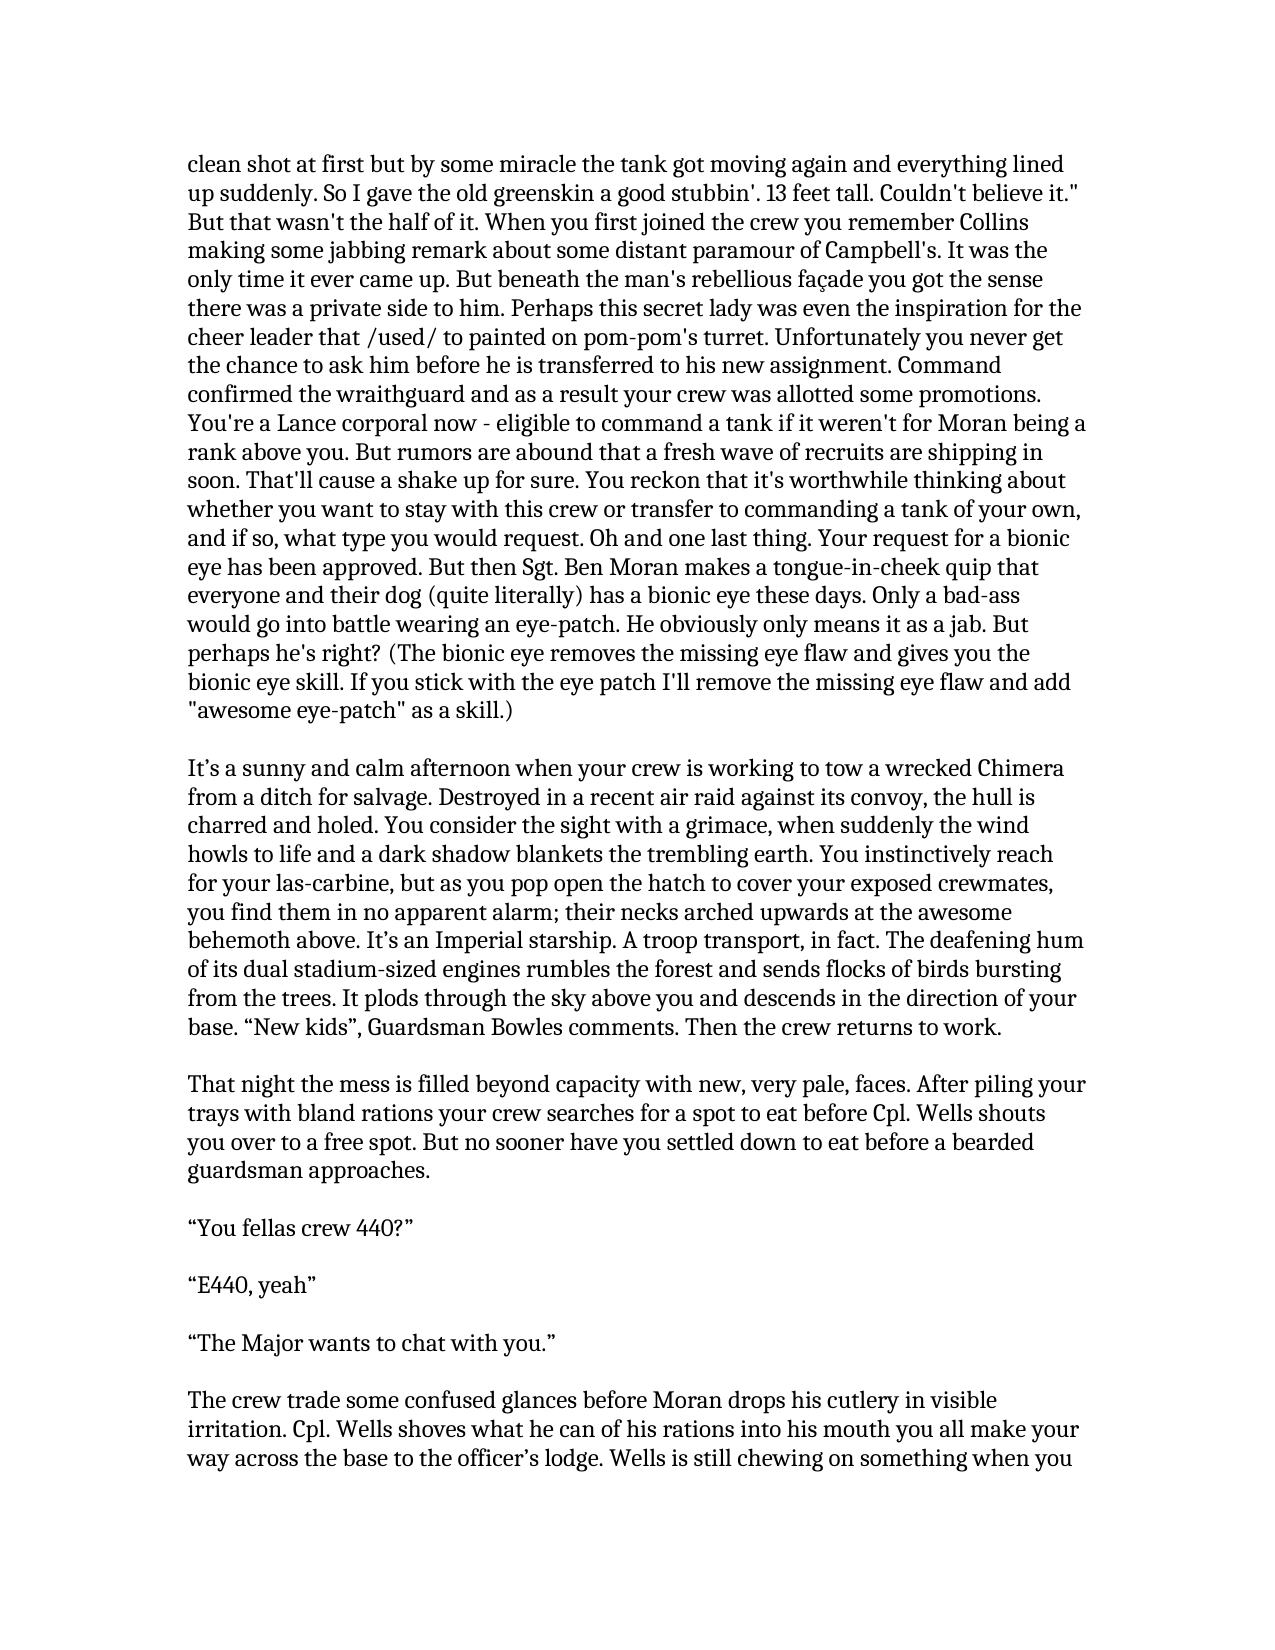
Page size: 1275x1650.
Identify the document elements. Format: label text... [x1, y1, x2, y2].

text “You fellas crew 440?” [187, 1214, 1087, 1242]
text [187, 150, 1087, 725]
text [187, 1386, 1087, 1472]
text “The Major wants to chat with you.” [187, 1329, 1087, 1357]
text It’s a sunny and calm afternoon when your crew is working to tow a wrecked Chimera from a ditch for salvage. Destroyed in a recent air raid against its convoy, the hull is charred and holed. You consider the sight with a grimace, when suddenly the wind howls to life and a dark shadow blankets the trembling earth. You instinctively reach for your las-carbine, but as you pop open the hatch to cover your exposed crewmates, you find them in no apparent alarm; their necks arched upwards at the awesome behemoth above. It’s an Imperial starship. A troop transport, in fact. The deafening hum of its dual stadium-sized engines rumbles the forest and sends flocks of birds bursting from the trees. It plods through the sky above you and descends in the direction of your base. “New kids”, Guardsman Bowles comments. Then the crew returns to work. [187, 754, 1087, 1041]
text That night the mess is filled beyond capacity with new, very pale, faces. After piling your trays with bland rations your crew searches for a spot to eat before Cpl. Wells shouts you over to a free spot. But no sooner have you settled down to eat before a bearded guardsman approaches. [187, 1070, 1087, 1185]
text “E440, yeah” [187, 1271, 1087, 1300]
